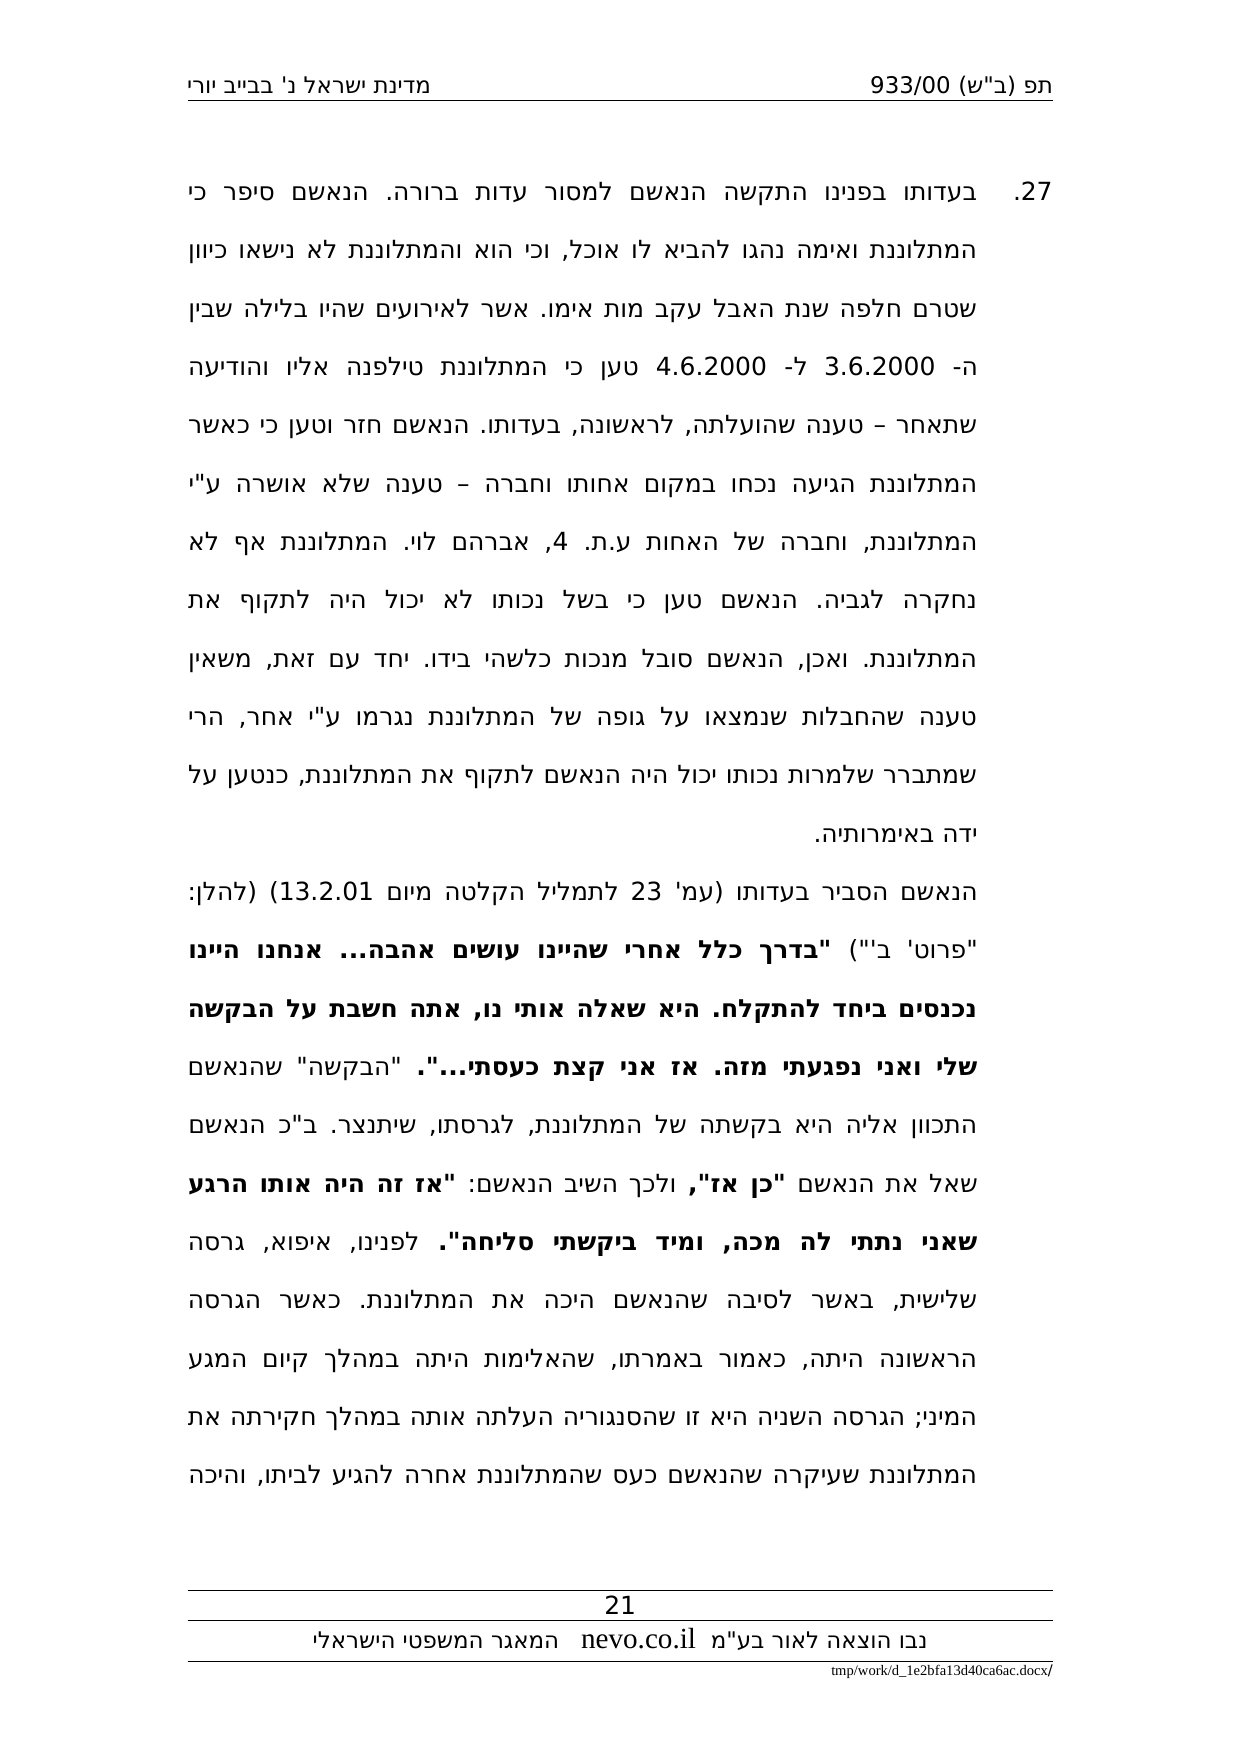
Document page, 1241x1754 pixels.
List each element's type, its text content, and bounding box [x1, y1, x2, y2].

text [187, 877, 1053, 1490]
text 27. בעדותו בפנינו התקשה הנאשם למסור עדות ברורה. הנאשם סיפר כי המתלוננת ואימה נהגו להביא לו אוכל, וכי הוא והמתלוננת לא נישאו כיוון שטרם חלפה שנת האבל עקב מות אימו. אשר לאירועים שהיו בלילה שבין ה- 3.6.2000 ל- 4.6.2000 טען כי המתלוננת טילפנה אליו והודיעה שתאחר – טענה שהועלתה, לראשונה, בעדותו. הנאשם חזר וטען כי כאשר המתלוננת הגיעה נכחו במקום אחותו וחברה – טענה שלא אושרה ע"י המתלוננת, וחברה של האחות ע.ת. 4, אברהם לוי. המתלוננת אף לא נחקרה לגביה. הנאשם טען כי בשל נכותו לא יכול היה לתקוף את המתלוננת. ואכן, הנאשם סובל מנכות כלשהי בידו. יחד עם זאת, משאין טענה שהחבלות שנמצאו על גופה של המתלוננת נגרמו ע"י אחר, הרי שמתברר שלמרות נכותו יכול היה הנאשם לתקוף את המתלוננת, כנטען על ידה באימרותיה. [187, 177, 1053, 848]
